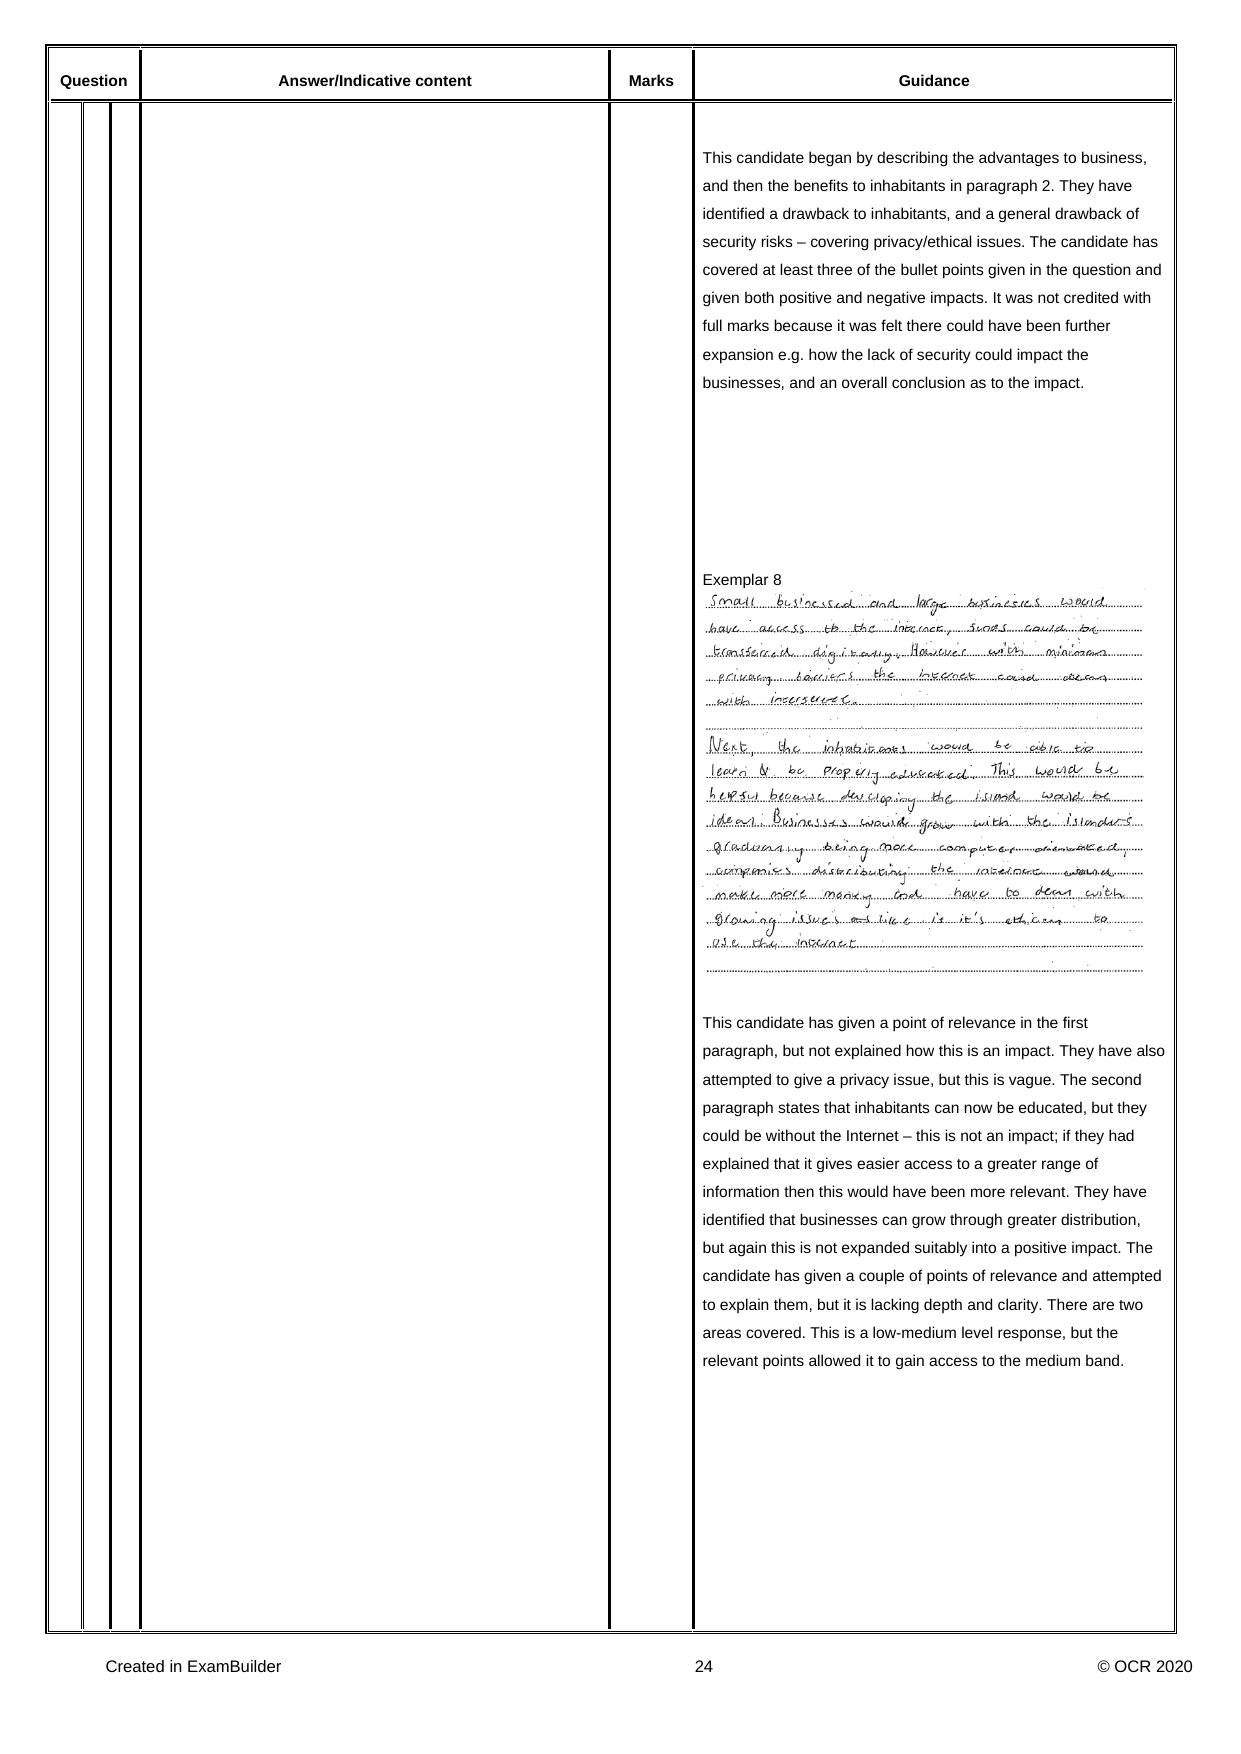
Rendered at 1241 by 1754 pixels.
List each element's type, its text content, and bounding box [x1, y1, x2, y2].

table_header Answer/Indicative content [140, 48, 609, 99]
table_cell 13 [49, 99, 83, 1631]
table_cell [83, 103, 110, 1631]
table_header Guidance [693, 48, 1174, 99]
table_cell [110, 103, 140, 1631]
table_header Question [49, 48, 140, 99]
table_header Marks [609, 46, 693, 99]
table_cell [609, 103, 693, 1631]
picture [702, 588, 1145, 976]
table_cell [693, 99, 1174, 1631]
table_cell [140, 103, 609, 1631]
